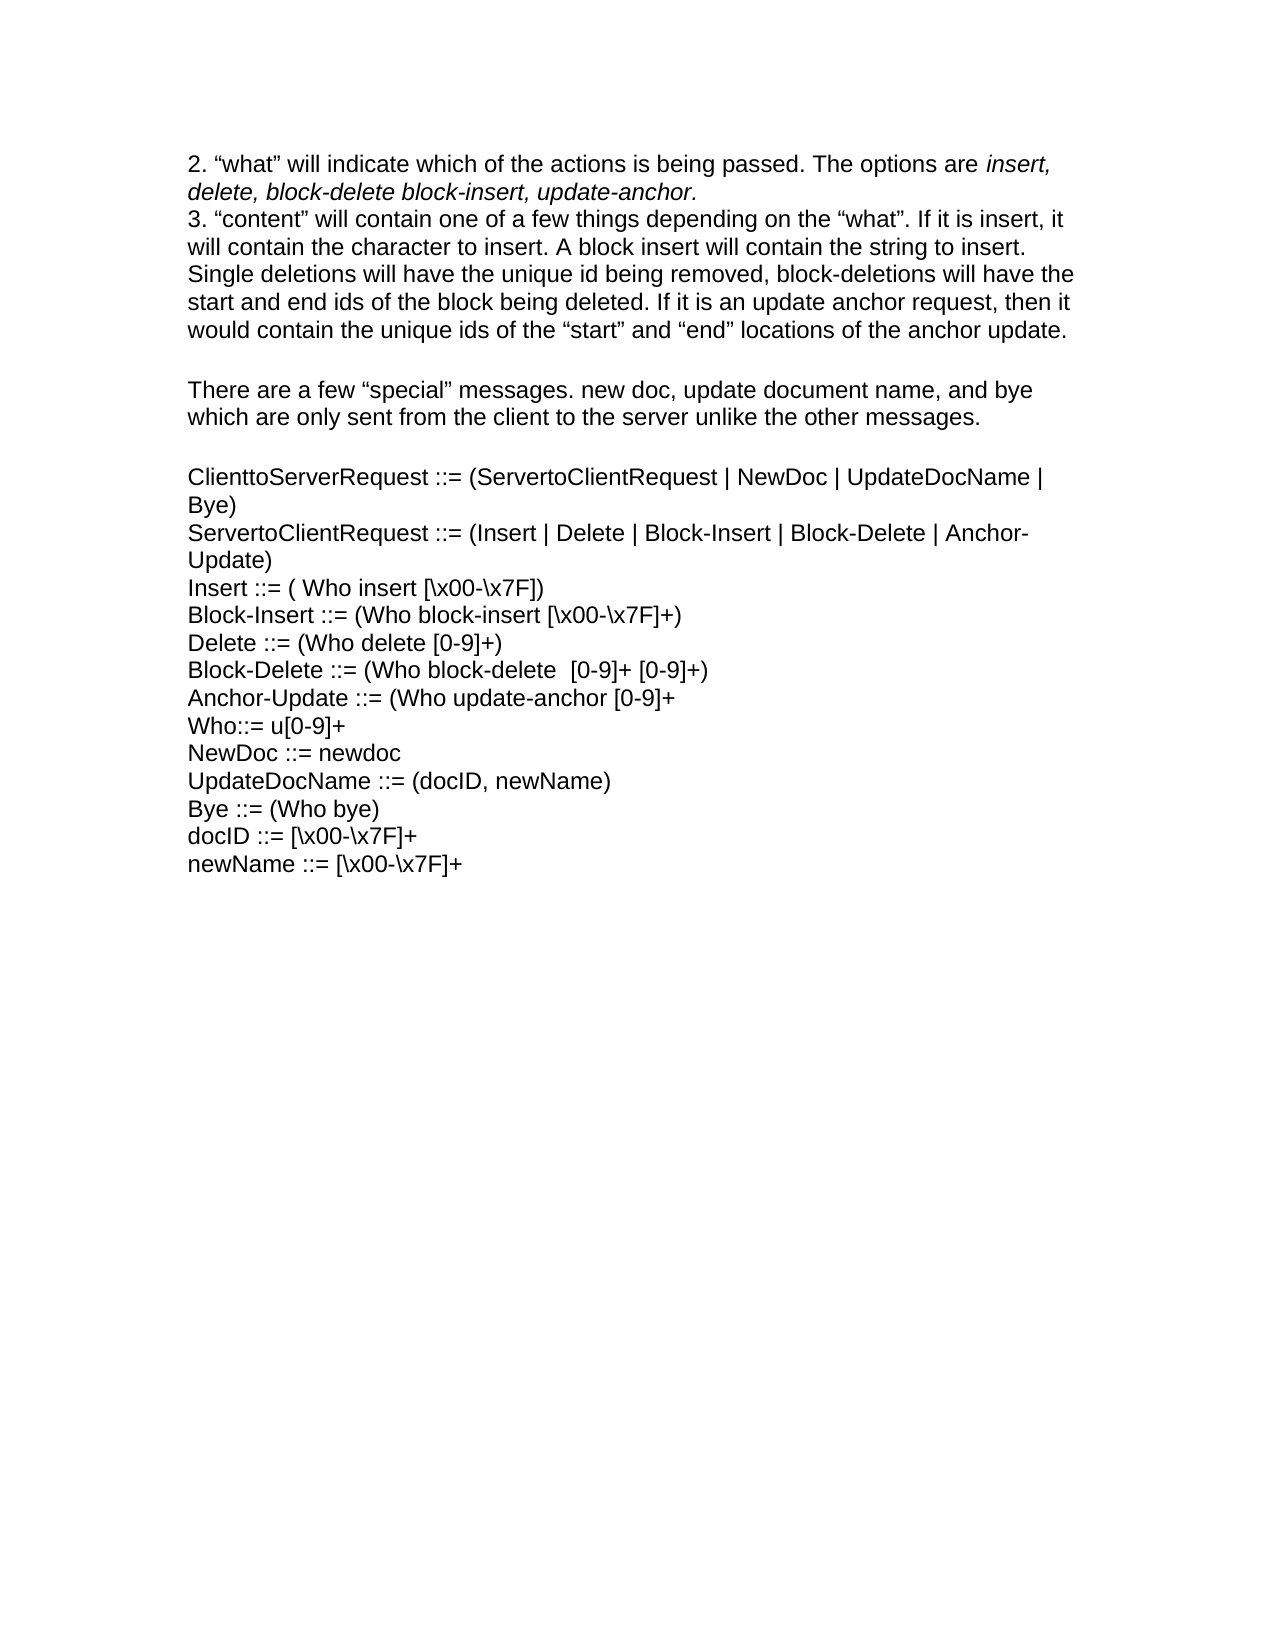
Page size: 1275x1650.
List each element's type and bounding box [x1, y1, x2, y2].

text [187, 150, 1087, 877]
